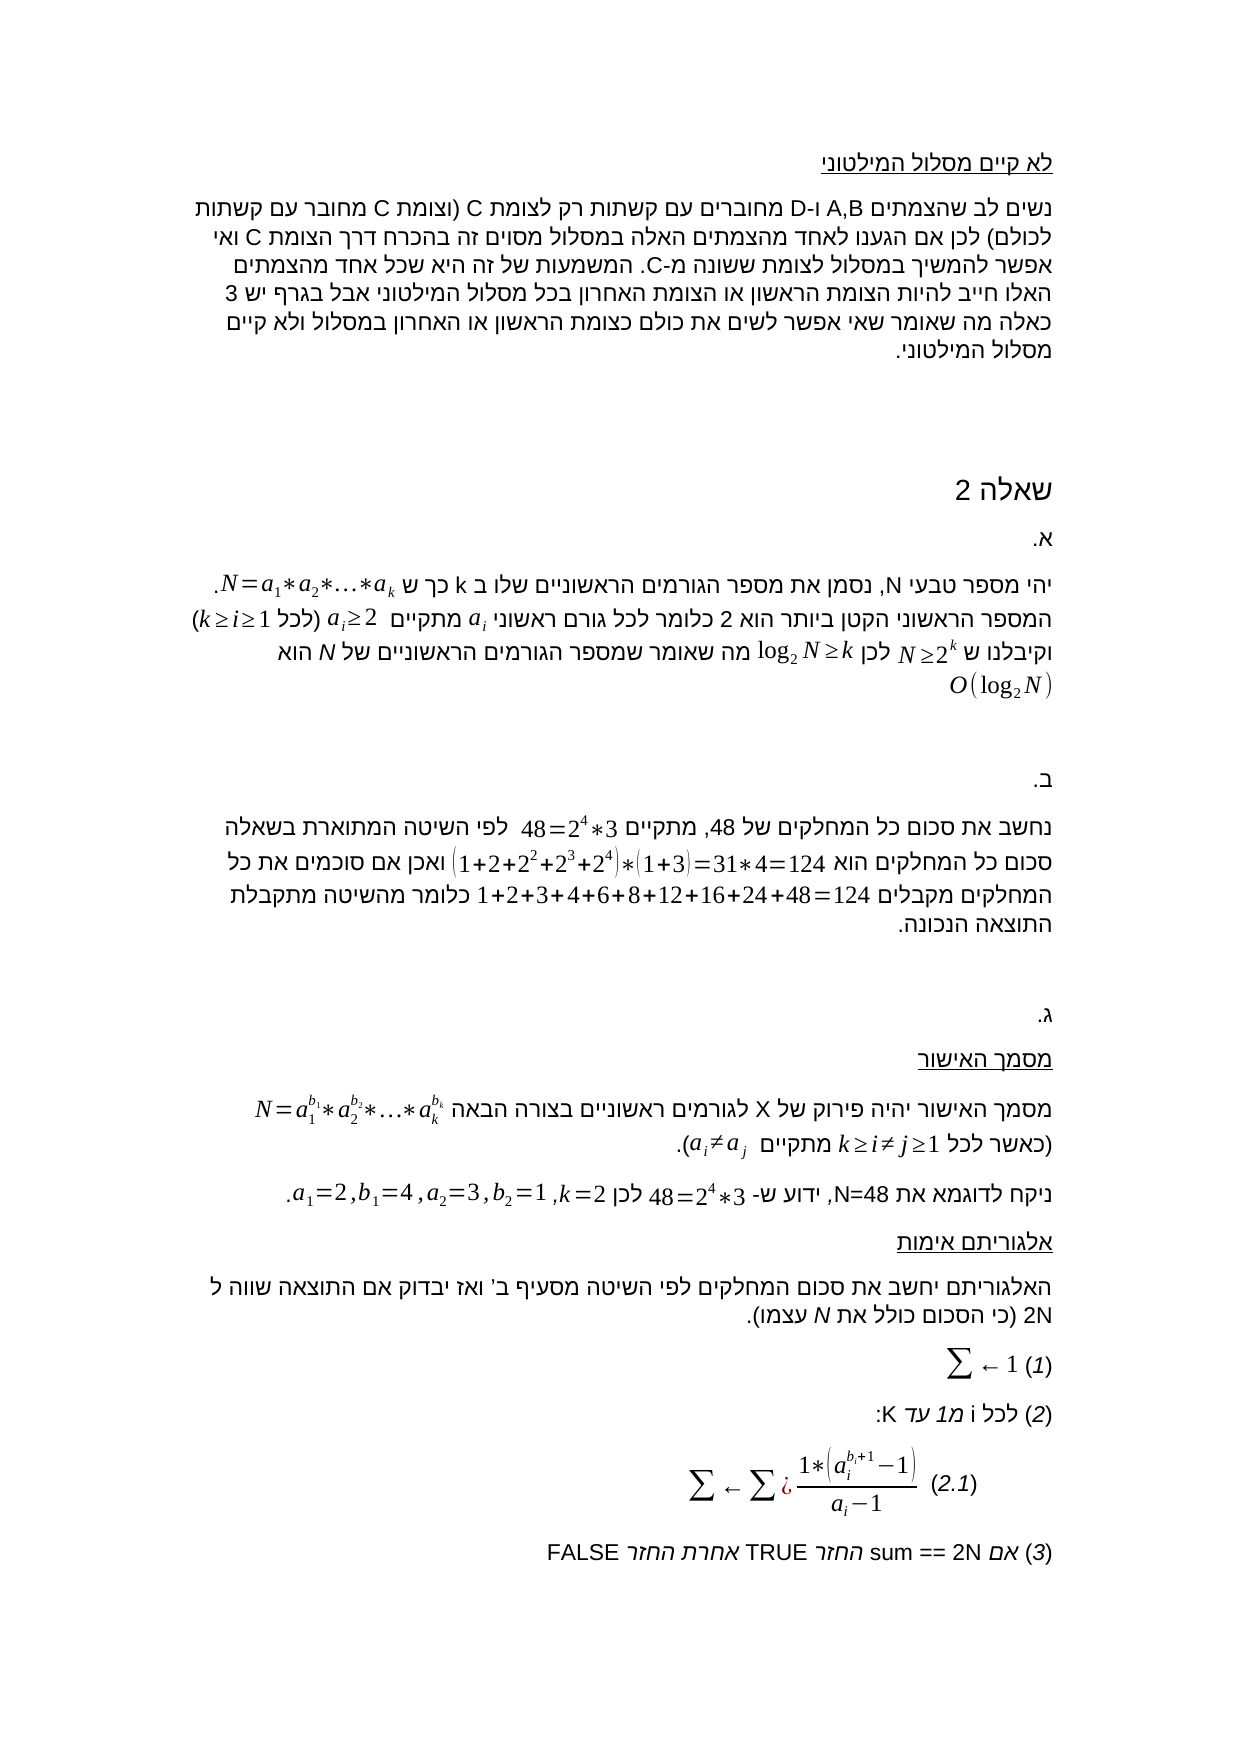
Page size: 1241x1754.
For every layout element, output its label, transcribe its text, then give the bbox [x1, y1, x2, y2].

text (2) לכל i מ1 עד K: [187, 1401, 1053, 1427]
text יהי מספר טבעי N, נסמן את מספר הגורמים הראשוניים שלו ב k כך ש . המספר הראשוני הקטן ביותר הוא 2 כלומר לכל גורם ראשוני מתקיים (לכל ) וקיבלנו ש לכן מה שאומר שמספר הגורמים הראשוניים של N הוא [187, 570, 1053, 702]
text נחשב את סכום כל המחלקים של 48, מתקיים לפי השיטה המתוארת בשאלה סכום כל המחלקים הוא ואכן אם סוכמים את כל המחלקים מקבלים כלומר מהשיטה מתקבלת התוצאה הנכונה. [187, 811, 1053, 937]
text א. [187, 525, 1053, 551]
text האלגוריתם יחשב את סכום המחלקים לפי השיטה מסעיף ב’ ואז יבדוק אם התוצאה שווה ל2N (כי הסכום כולל את N עצמו). [187, 1274, 1053, 1329]
text (2.1) [187, 1446, 1053, 1520]
text ב. [187, 766, 1053, 793]
text מסמך האישור יהיה פירוק של X לגורמים ראשוניים בצורה הבאה (כאשר לכל מתקיים ). [187, 1091, 1053, 1160]
text אלגוריתם אימות [187, 1229, 1053, 1255]
text לא קיים מסלול המילטוני [187, 150, 1053, 176]
text (3) אם sum == 2N החזר TRUE אחרת החזר FALSE [187, 1538, 1053, 1565]
text ג. [187, 1001, 1053, 1027]
text מסמך האישור [187, 1046, 1053, 1073]
text ניקח לדוגמא את N=48, ידוע ש- לכן , . [187, 1179, 1053, 1210]
text נשים לב שהצמתים A,B ו-D מחוברים עם קשתות רק לצומת C (וצומת C מחובר עם קשתות לכולם) לכן אם הגענו לאחד מהצמתים האלה במסלול מסוים זה בהכרח דרך הצומת C ואי אפשר להמשיך במסלול לצומת ששונה מ-C. המשמעות של זה היא שכל אחד מהצמתים האלו חייב להיות הצומת הראשון או הצומת האחרון בכל מסלול המילטוני אבל בגרף יש 3 כאלה מה שאומר שאי אפשר לשים את כולם כצומת הראשון או האחרון במסלול ולא קיים מסלול המילטוני. [187, 195, 1053, 364]
text (1) [187, 1348, 1053, 1382]
text שאלה 2 [187, 473, 1053, 506]
